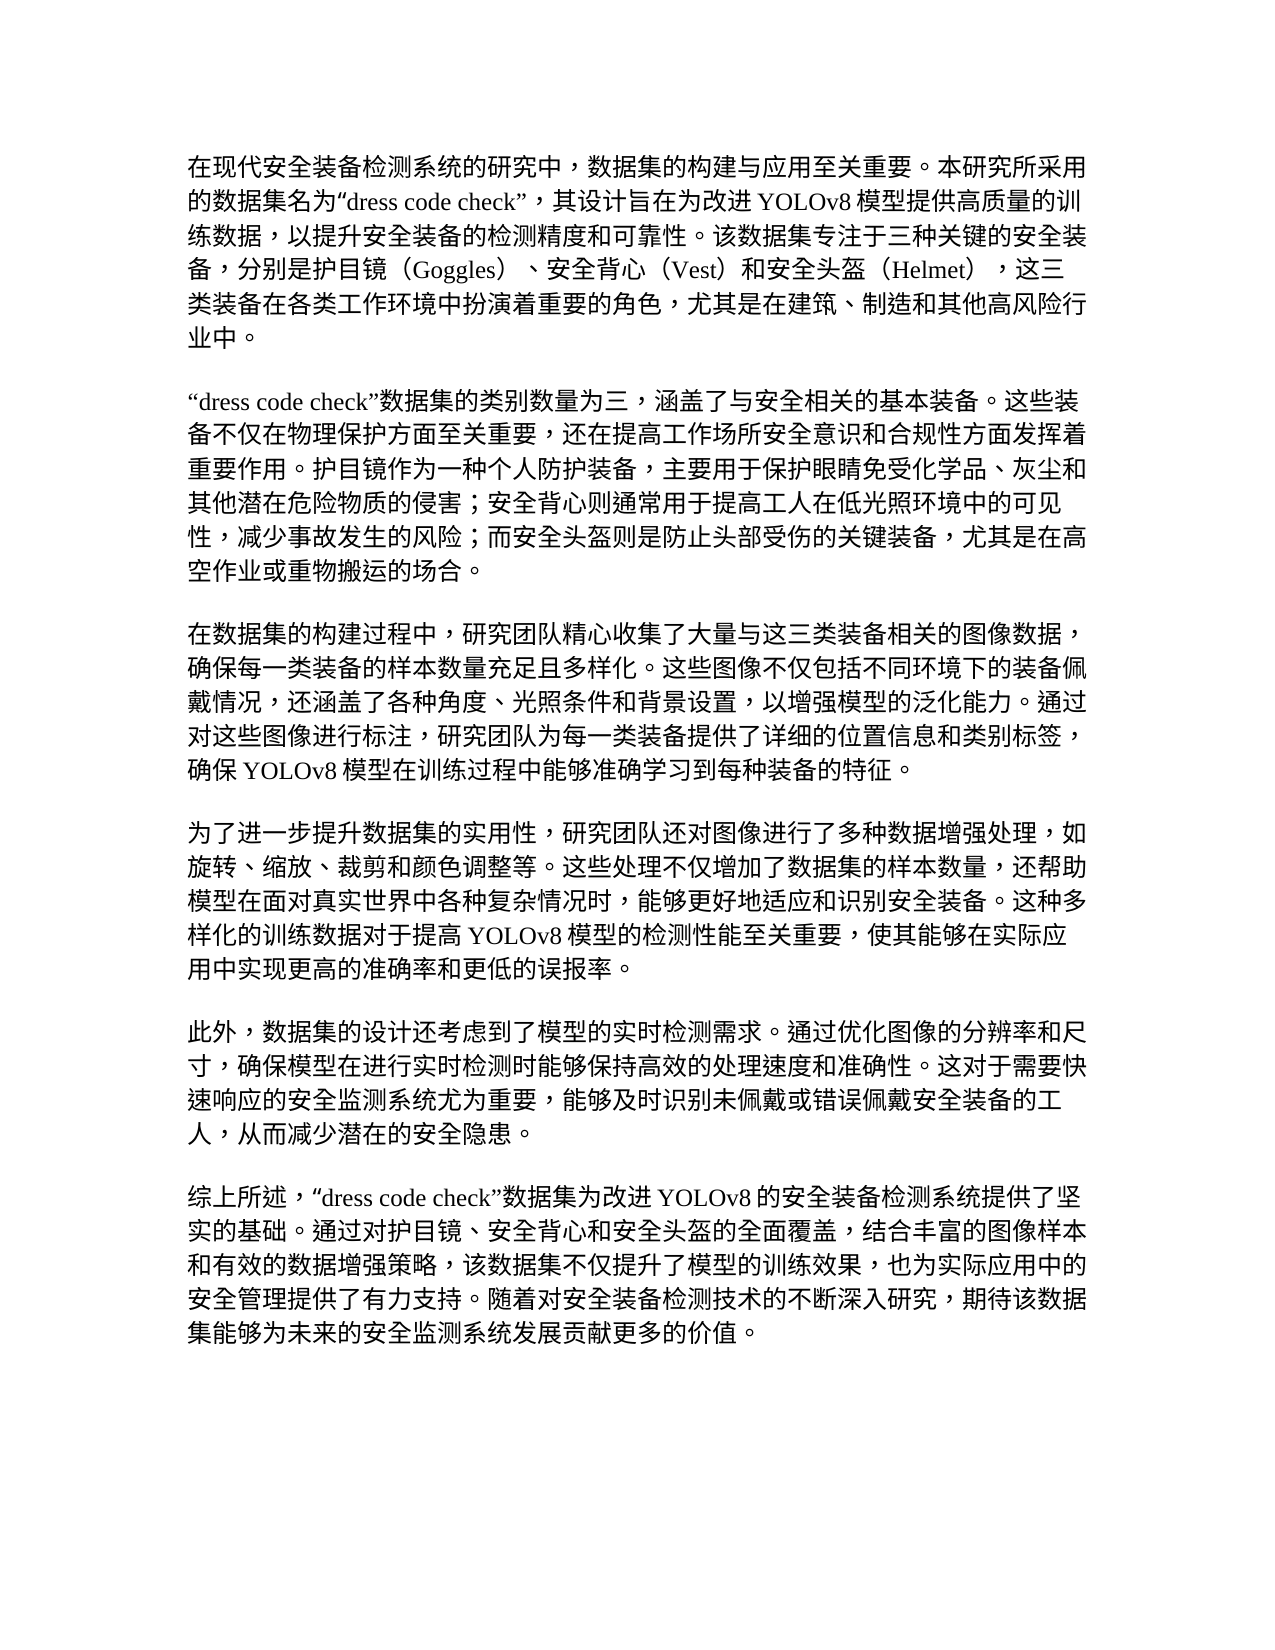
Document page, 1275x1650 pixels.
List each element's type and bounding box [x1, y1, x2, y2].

text [187, 150, 1087, 1350]
